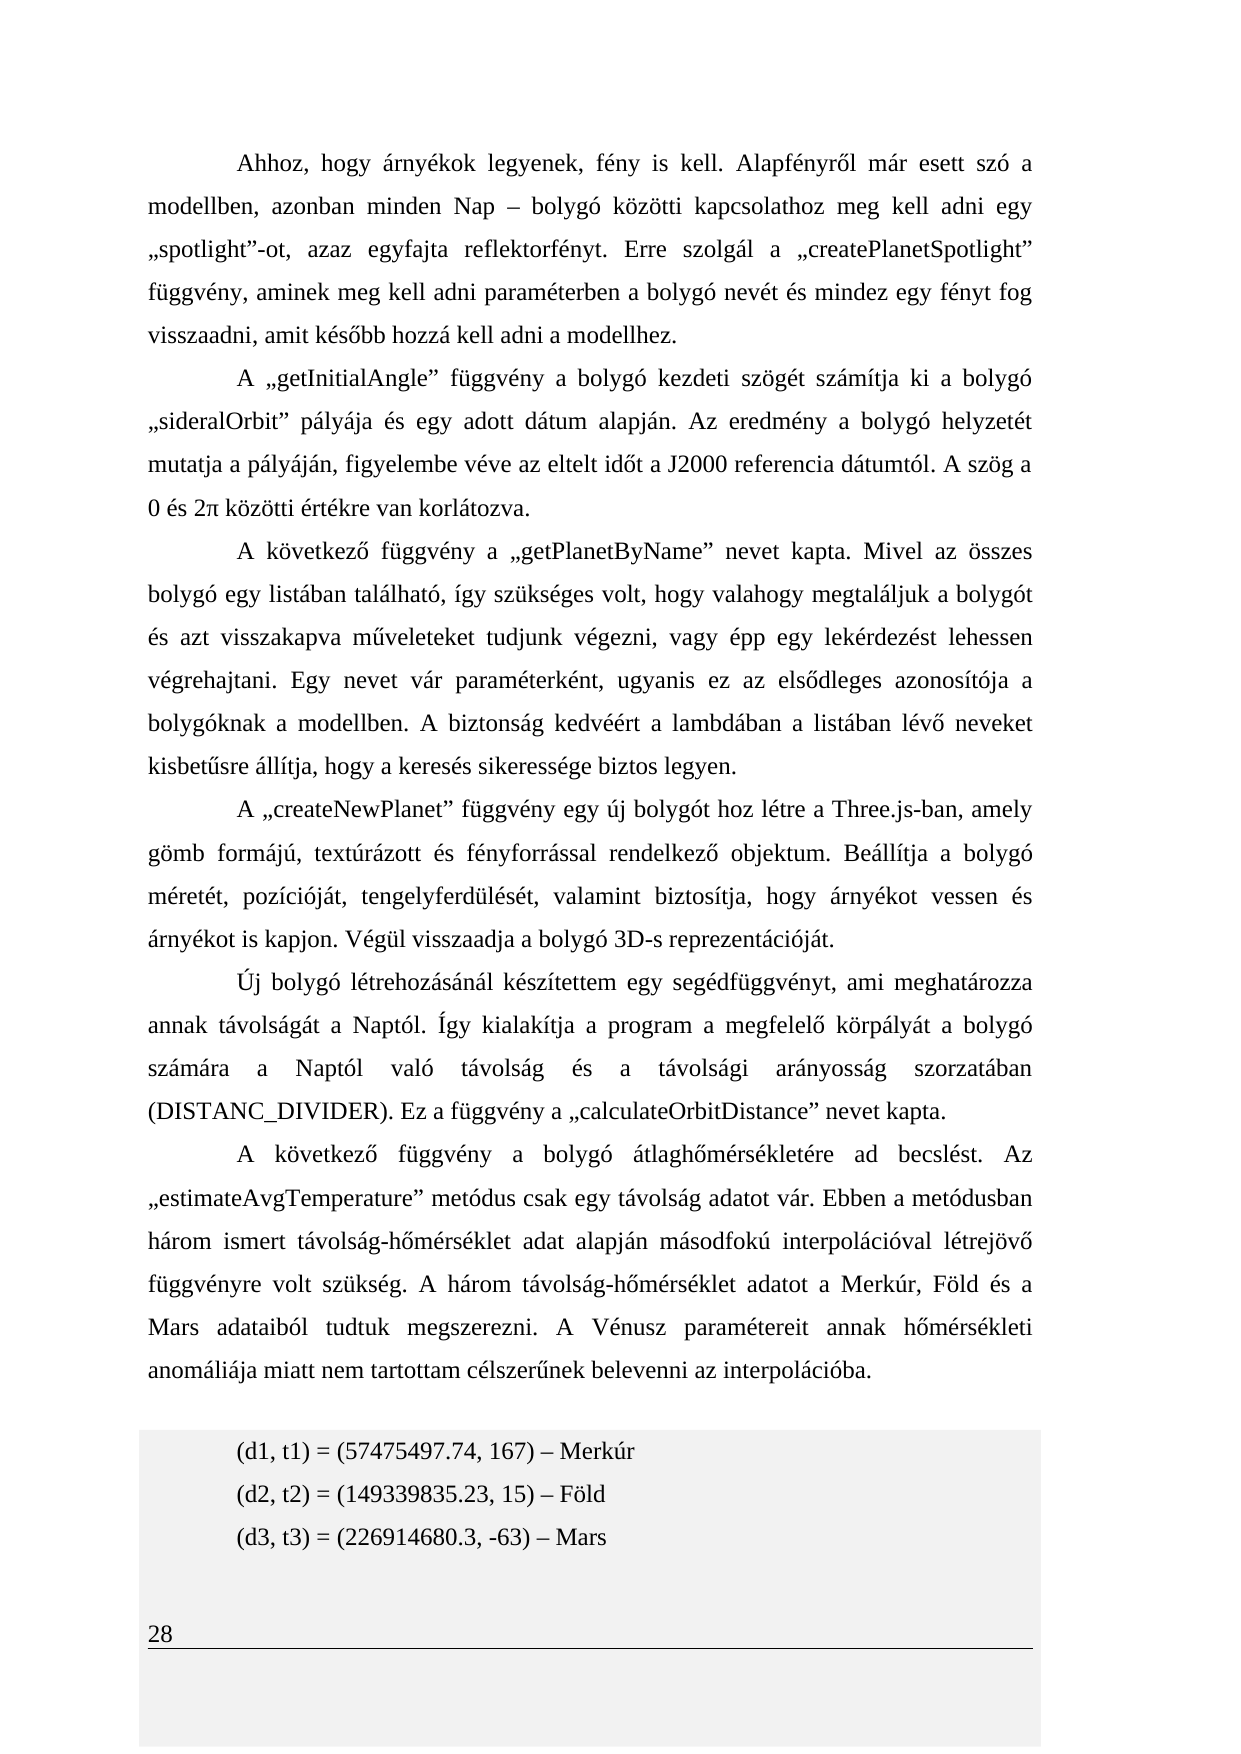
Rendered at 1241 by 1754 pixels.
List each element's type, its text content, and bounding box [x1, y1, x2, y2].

text (d3, t3) = (226914680.3, -63) – Mars [148, 1522, 1033, 1551]
text A következő függvény a bolygó átlaghőmérsékletére ad becslést. Az „estimateAvgTemperature” metódus csak egy távolság adatot vár. Ebben a metódusban három ismert távolság-hőmérséklet adat alapján másodfokú interpolációval létrejövő függvényre volt szükség. A három távolság-hőmérséklet adatot a Merkúr, Föld és a Mars adataiból tudtuk megszerezni. A Vénusz paramétereit annak hőmérsékleti anomáliája miatt nem tartottam célszerűnek belevenni az interpolációba. [148, 1139, 1033, 1384]
text A következő függvény a „getPlanetByName” nevet kapta. Mivel az összes bolygó egy listában található, így szükséges volt, hogy valahogy megtaláljuk a bolygót és azt visszakapva műveleteket tudjunk végezni, vagy épp egy lekérdezést lehessen végrehajtani. Egy nevet vár paraméterként, ugyanis ez az elsődleges azonosítója a bolygóknak a modellben. A biztonság kedvéért a lambdában a listában lévő neveket kisbetűsre állítja, hogy a keresés sikeressége biztos legyen. [148, 536, 1033, 780]
text (d1, t1) = (57475497.74, 167) – Merkúr [148, 1436, 1033, 1464]
text Új bolygó létrehozásánál készítettem egy segédfüggvényt, ami meghatározza annak távolságát a Naptól. Így kialakítja a program a megfelelő körpályát a bolygó számára a Naptól való távolság és a távolsági arányosság szorzatában (DISTANC_DIVIDER). Ez a függvény a „calculateOrbitDistance” nevet kapta. [148, 967, 1033, 1125]
text A „createNewPlanet” függvény egy új bolygót hoz létre a Three.js-ban, amely gömb formájú, textúrázott és fényforrással rendelkező objektum. Beállítja a bolygó méretét, pozícióját, tengelyferdülését, valamint biztosítja, hogy árnyékot vessen és árnyékot is kapjon. Végül visszaadja a bolygó 3D-s reprezentációját. [148, 794, 1033, 953]
text Ahhoz, hogy árnyékok legyenek, fény is kell. Alapfényről már esett szó a modellben, azonban minden Nap – bolygó közötti kapcsolathoz meg kell adni egy „spotlight”-ot, azaz egyfajta reflektorfényt. Erre szolgál a „createPlanetSpotlight” függvény, aminek meg kell adni paraméterben a bolygó nevét és mindez egy fényt fog visszaadni, amit később hozzá kell adni a modellhez. [148, 148, 1033, 349]
text (d2, t2) = (149339835.23, 15) – Föld [148, 1479, 1033, 1508]
text A „getInitialAngle” függvény a bolygó kezdeti szögét számítja ki a bolygó „sideralOrbit” pályája és egy adott dátum alapján. Az eredmény a bolygó helyzetét mutatja a pályáján, figyelembe véve az eltelt időt a J2000 referencia dátumtól. A szög a 0 és 2π közötti értékre van korlátozva. [148, 363, 1033, 521]
